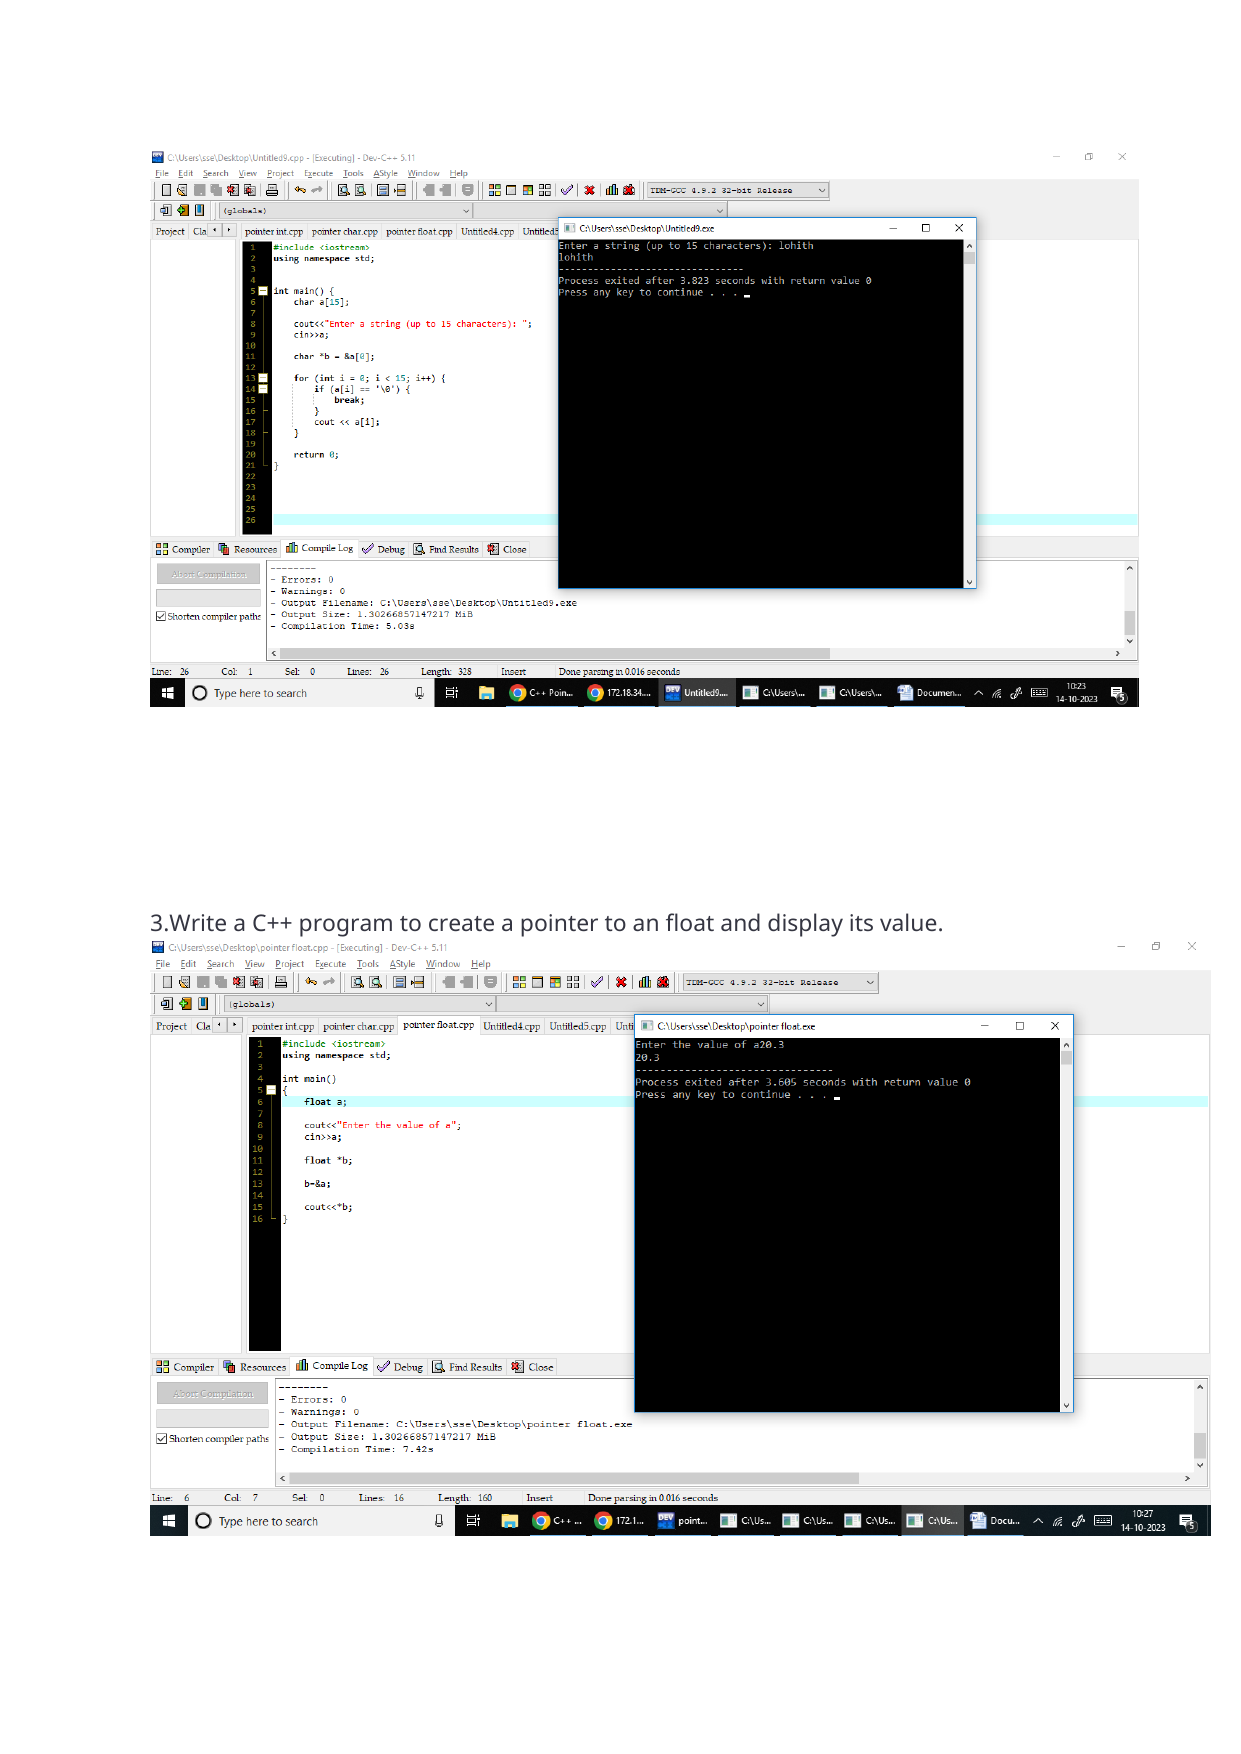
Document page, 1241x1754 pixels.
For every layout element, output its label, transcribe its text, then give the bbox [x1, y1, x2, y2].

picture [150, 938, 1211, 1536]
text 3.Write a C++ program to create a pointer to an float and display its value. [150, 907, 1211, 938]
picture [150, 150, 1139, 707]
